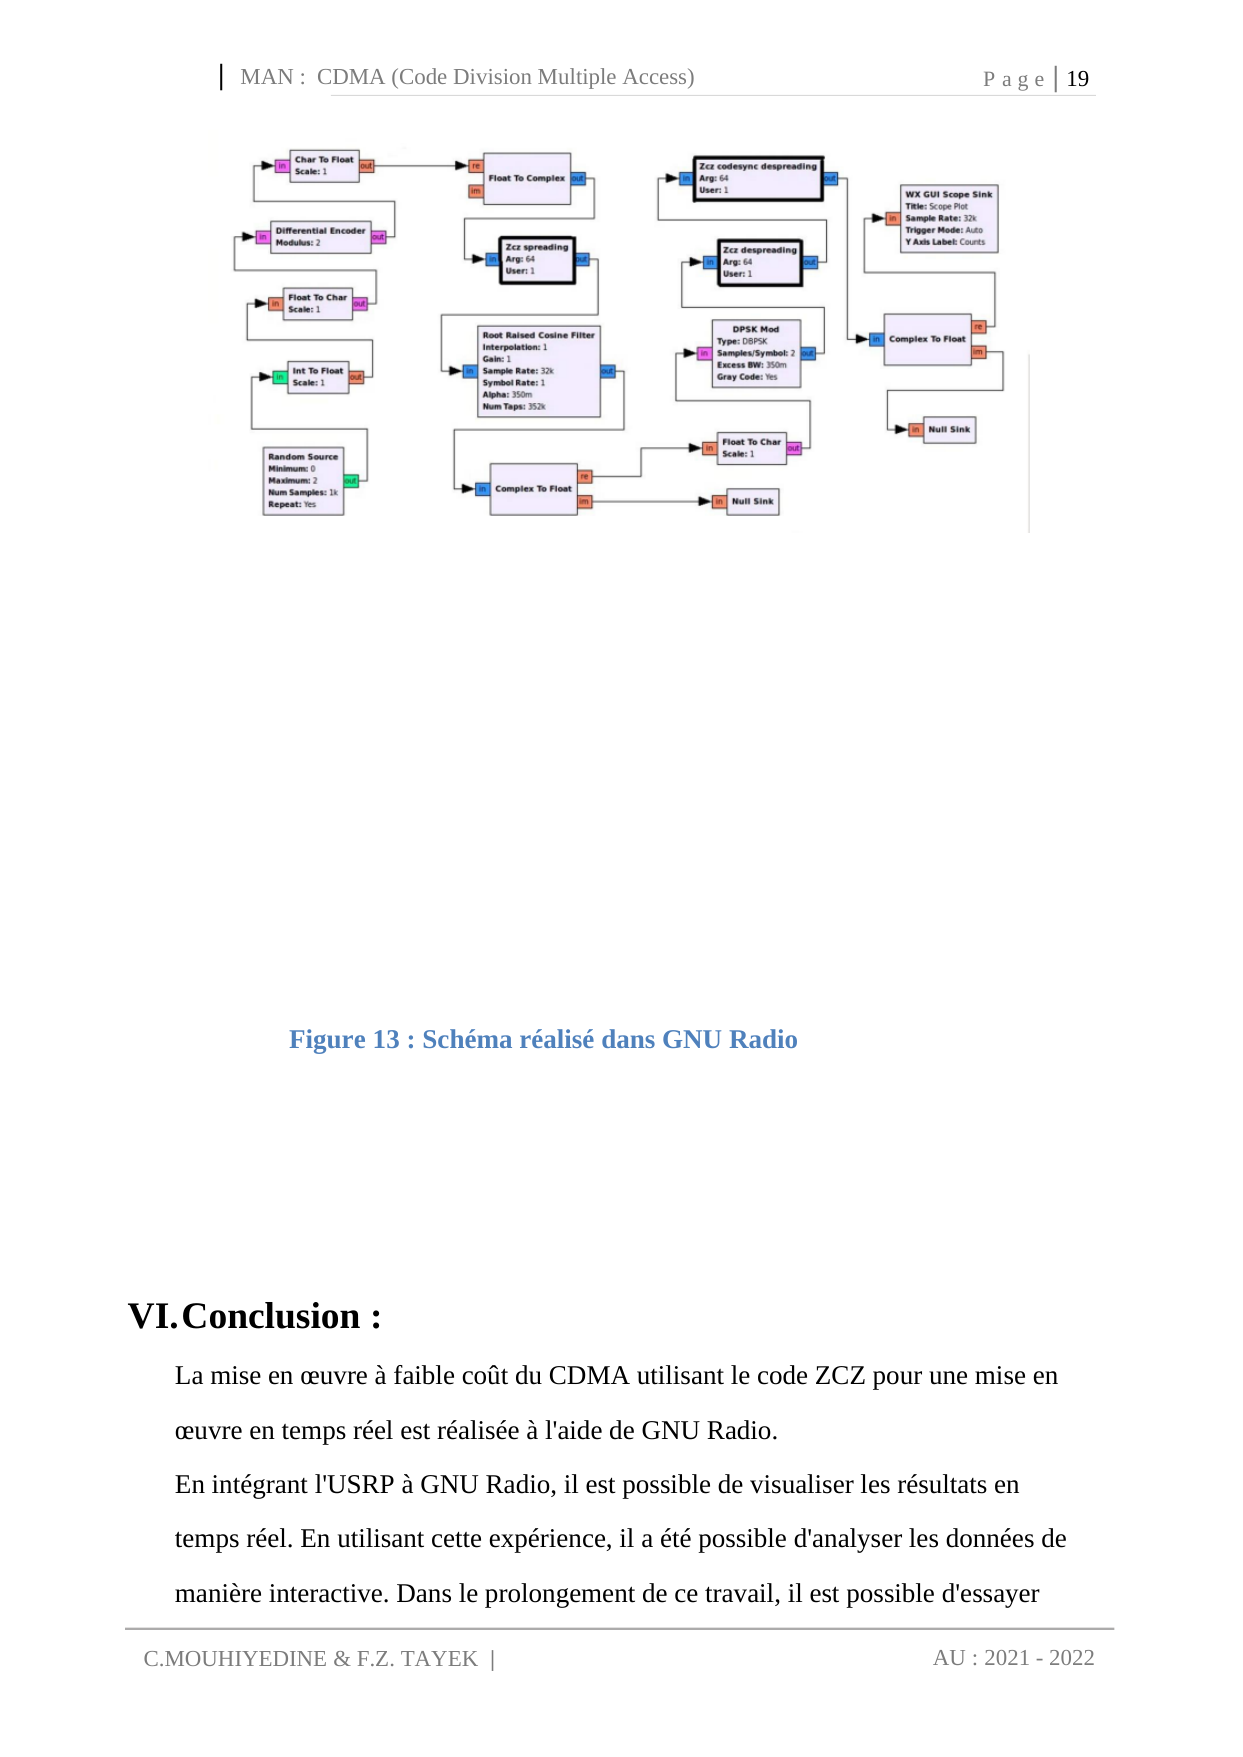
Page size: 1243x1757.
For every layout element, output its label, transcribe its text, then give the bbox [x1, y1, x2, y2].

subtitle temps réel. En utilisant cette expérience, il a été possible d'analyser les données de [127, 1523, 1089, 1554]
picture [186, 120, 1048, 533]
subtitle En intégrant l'USRP à GNU Radio, il est possible de visualiser les résultats en [127, 1468, 1089, 1499]
subtitle œuvre en temps réel est réalisée à l'aide de GNU Radio. [127, 1414, 1089, 1445]
subtitle Figure 13 : Schéma réalisé dans GNU Radio [219, 1024, 1089, 1055]
subtitle Conclusion : [127, 1293, 1089, 1336]
subtitle La mise en œuvre à faible coût du CDMA utilisant le code ZCZ pour une mise en [127, 1359, 1089, 1391]
subtitle manière interactive. Dans le prolongement de ce travail, il est possible d'essayer [127, 1577, 1089, 1608]
